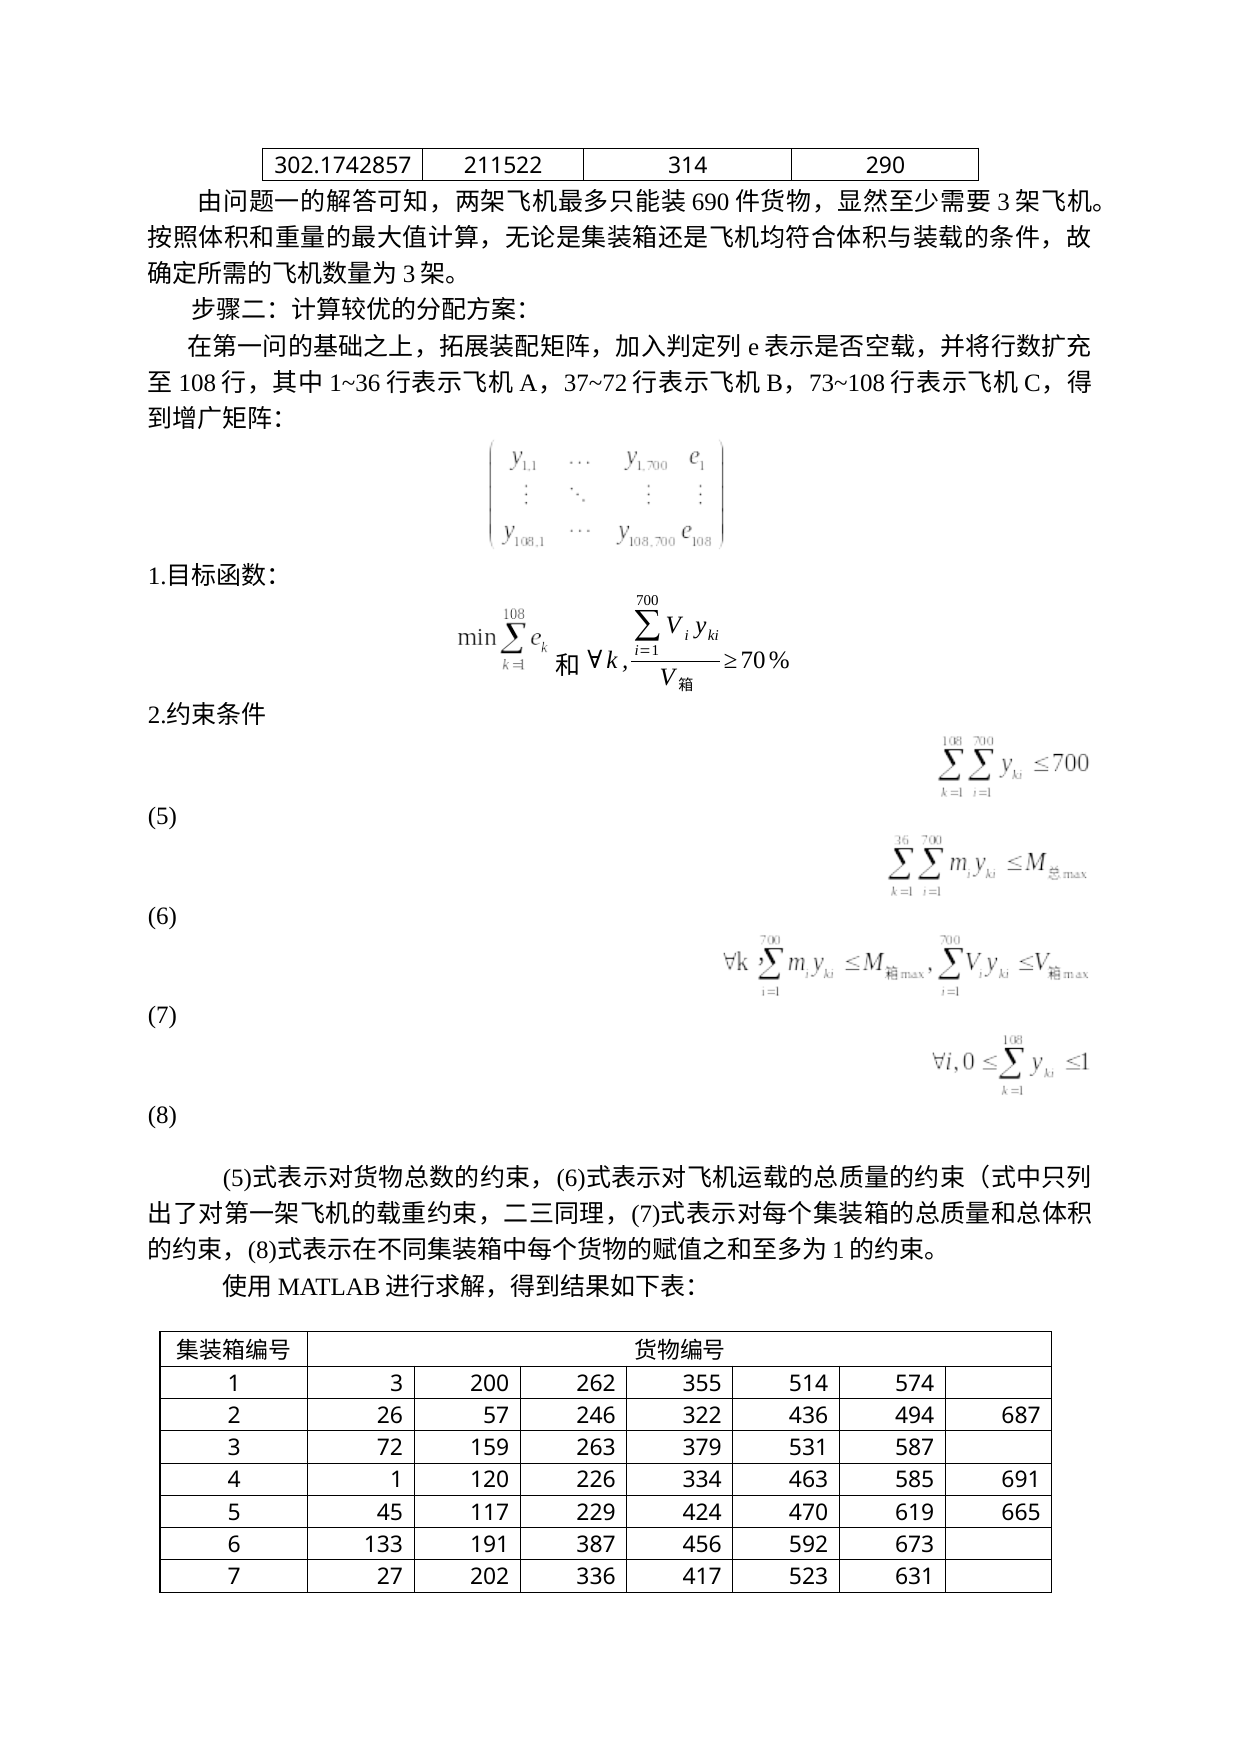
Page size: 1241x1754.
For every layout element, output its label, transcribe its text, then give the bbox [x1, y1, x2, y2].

text 使用MATLAB进行求解，得到结果如下表： [148, 1266, 1092, 1302]
table_header 集装箱编号 [161, 1332, 307, 1366]
table_cell 334 [627, 1464, 732, 1495]
table_cell 514 [733, 1367, 839, 1398]
table_cell 379 [627, 1431, 732, 1462]
table_cell 57 [415, 1399, 520, 1430]
table_cell 26 [308, 1399, 414, 1430]
table_cell 417 [627, 1560, 732, 1592]
text 在第一问的基础之上，拓展装配矩阵，加入判定列e表示是否空载，并将行数扩充至108行，其中1~36行表示飞机A，37~72行表示飞机B，73~108行表示飞机C，得到增广矩阵： [148, 326, 1092, 435]
table_cell 494 [840, 1399, 945, 1430]
text 1.目标函数： [148, 556, 1092, 592]
table_cell 200 [415, 1367, 520, 1398]
table_cell 120 [415, 1464, 520, 1495]
table_cell 531 [733, 1431, 839, 1462]
table_cell 211522 [423, 149, 583, 180]
text 和 [148, 592, 1092, 694]
table_cell 456 [627, 1528, 732, 1559]
table_cell 592 [733, 1528, 839, 1559]
table_cell 229 [521, 1496, 626, 1527]
table_cell 6 [161, 1528, 307, 1559]
table_cell 523 [733, 1560, 839, 1592]
table_cell 355 [627, 1367, 732, 1398]
table_cell 687 [946, 1399, 1051, 1430]
table_cell 246 [521, 1399, 626, 1430]
table_cell 436 [733, 1399, 839, 1430]
text (5)式表示对货物总数的约束，(6)式表示对飞机运载的总质量的约束（式中只列出了对第一架飞机的载重约束，二三同理，(7)式表示对每个集装箱的总质量和总体积的约束，(8)式表示在不同集装箱中每个货物的赋值之和至多为1的约束。 [148, 1157, 1092, 1266]
table_cell 133 [308, 1528, 414, 1559]
table_cell 470 [733, 1496, 839, 1527]
table_cell 665 [946, 1496, 1051, 1527]
table_cell 387 [521, 1528, 626, 1559]
table_cell [946, 1528, 1051, 1559]
table_cell 191 [415, 1528, 520, 1559]
table_cell 1 [308, 1464, 414, 1495]
table_cell 3 [161, 1431, 307, 1462]
table_cell 202 [415, 1560, 520, 1592]
table_cell 7 [161, 1560, 307, 1592]
table_cell 4 [161, 1464, 307, 1495]
table_cell 336 [521, 1560, 626, 1592]
table_cell 574 [840, 1367, 945, 1398]
text (7) [148, 929, 1092, 1029]
table_cell 45 [308, 1496, 414, 1527]
table_cell 631 [840, 1560, 945, 1592]
table_cell 3 [308, 1367, 414, 1398]
table_cell 226 [521, 1464, 626, 1495]
table_cell 314 [584, 149, 791, 180]
table_cell 262 [521, 1367, 626, 1398]
table_cell 463 [733, 1464, 839, 1495]
table_cell 691 [946, 1464, 1051, 1495]
table_cell [946, 1560, 1051, 1592]
table_cell 2 [161, 1399, 307, 1430]
table_cell 302.1742857 [263, 149, 422, 180]
table_cell 673 [840, 1528, 945, 1559]
table_cell 585 [840, 1464, 945, 1495]
table_cell 1 [161, 1367, 307, 1398]
table_cell 619 [840, 1496, 945, 1527]
table_cell 290 [792, 149, 978, 180]
table_cell 263 [521, 1431, 626, 1462]
table_cell 587 [840, 1431, 945, 1462]
table_cell 27 [308, 1560, 414, 1592]
text (5) [148, 730, 1092, 830]
table_header 货物编号 [308, 1332, 1051, 1366]
table_cell 72 [308, 1431, 414, 1462]
text (6) [148, 830, 1092, 929]
table_cell [946, 1431, 1051, 1462]
text 步骤二：计算较优的分配方案： [148, 290, 1092, 326]
text 2.约束条件 [148, 694, 1092, 730]
table_cell 424 [627, 1496, 732, 1527]
table_cell 322 [627, 1399, 732, 1430]
table_cell 5 [161, 1496, 307, 1527]
table_cell 159 [415, 1431, 520, 1462]
table_cell [946, 1367, 1051, 1398]
text (8) [148, 1029, 1092, 1129]
table_cell 117 [415, 1496, 520, 1527]
text 由问题一的解答可知，两架飞机最多只能装690件货物，显然至少需要3架飞机。按照体积和重量的最大值计算，无论是集装箱还是飞机均符合体积与装载的条件，故确定所需的飞机数量为3架。 [148, 181, 1092, 290]
